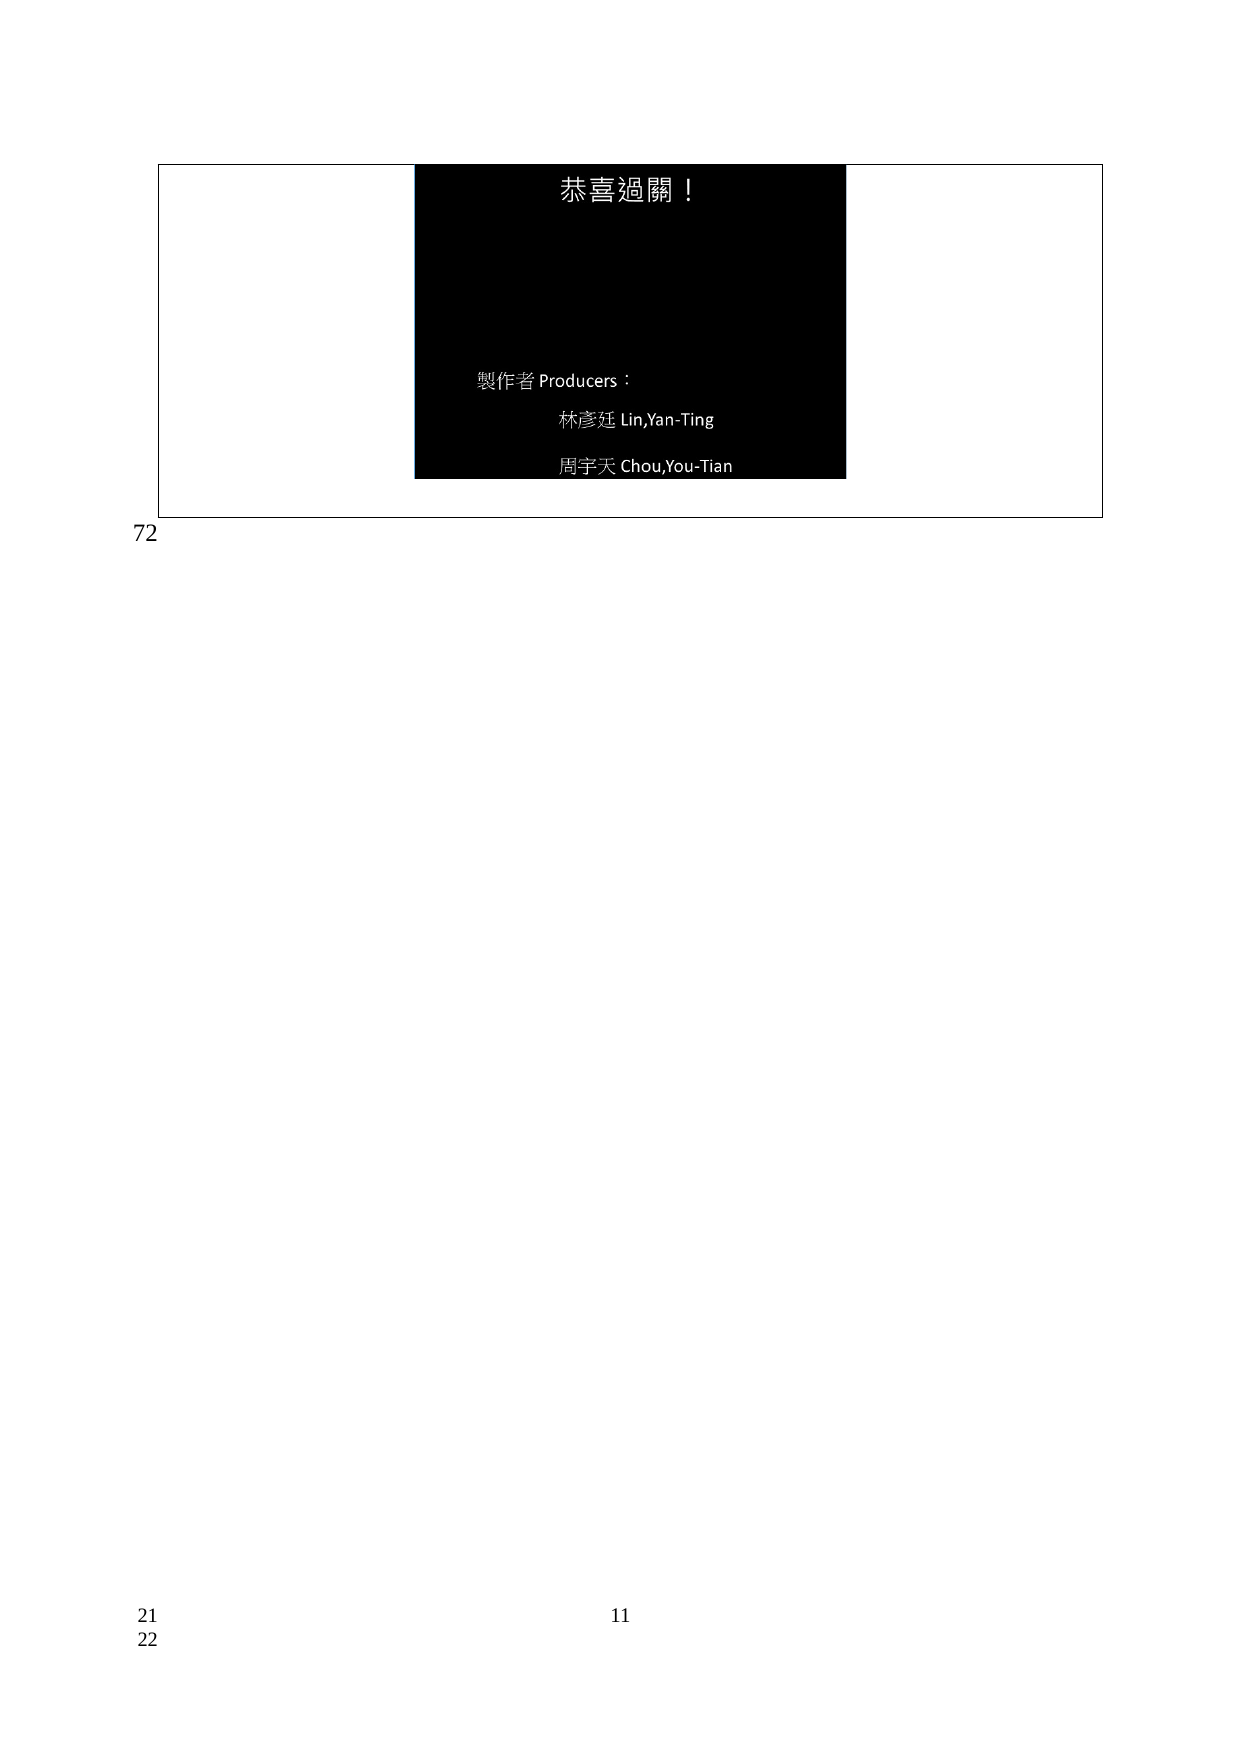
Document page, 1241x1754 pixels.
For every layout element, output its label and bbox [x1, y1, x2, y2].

table_cell [159, 165, 1102, 517]
picture [414, 164, 847, 479]
